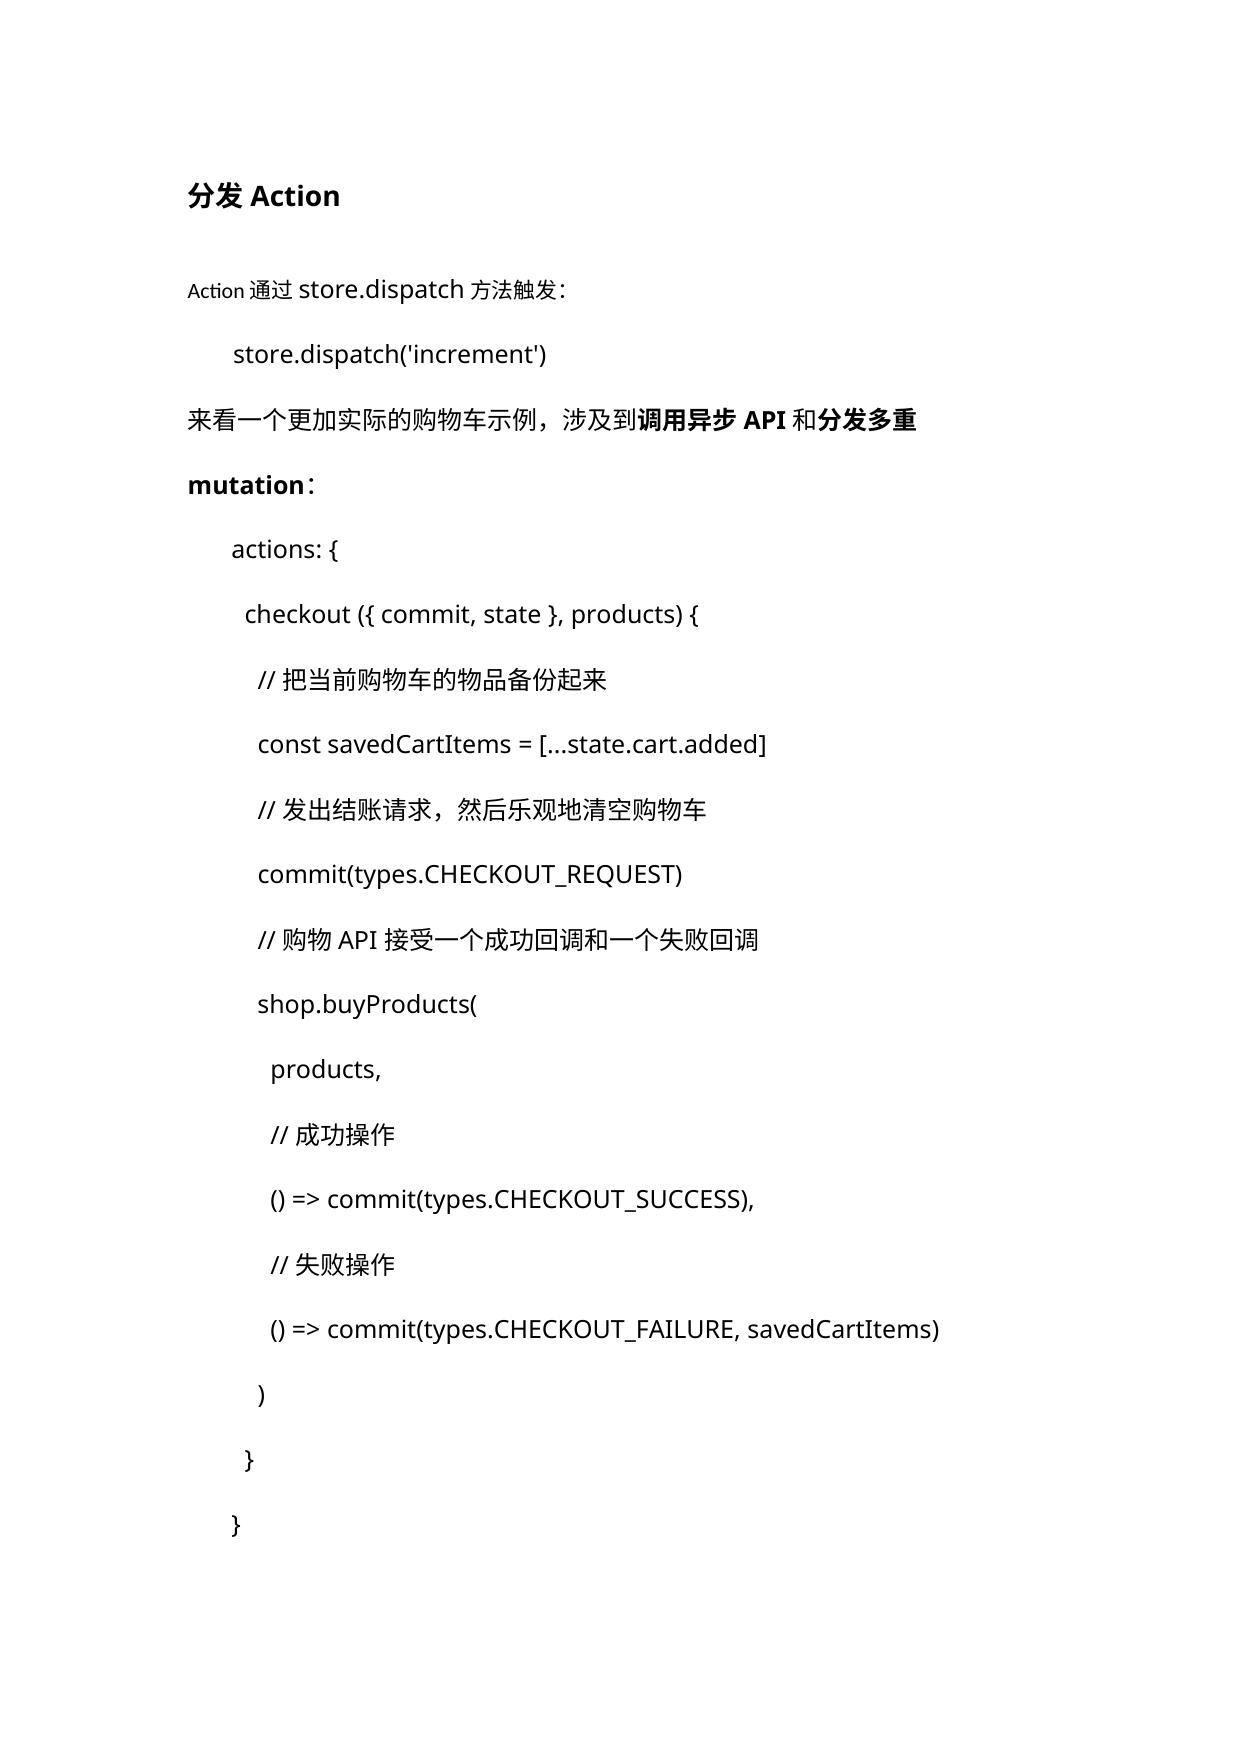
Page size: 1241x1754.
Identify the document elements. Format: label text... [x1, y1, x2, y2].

text products, [231, 1130, 1053, 1195]
text } [231, 162, 1053, 227]
text ) [231, 1455, 1053, 1520]
text // 成功操作 [231, 1195, 1053, 1260]
subtitle 分发 Action [187, 256, 1053, 321]
text Action 通过 store.dispatch 方法触发： [187, 350, 1053, 415]
text // 失败操作 [231, 1325, 1053, 1390]
text actions: { [231, 610, 1053, 675]
text commit(types.CHECKOUT_REQUEST) [231, 935, 1053, 1000]
text 来看一个更加实际的购物车示例，涉及到调用异步 API 和分发多重 mutation： [187, 480, 1053, 610]
text } [231, 1520, 1053, 1585]
text () => commit(types.CHECKOUT_SUCCESS), [231, 1260, 1053, 1325]
text // 发出结账请求，然后乐观地清空购物车 [231, 870, 1053, 935]
text () => commit(types.CHECKOUT_FAILURE, savedCartItems) [231, 1390, 1053, 1455]
text store.dispatch('increment') [187, 415, 1053, 480]
text shop.buyProducts( [231, 1065, 1053, 1130]
text const savedCartItems = [...state.cart.added] [231, 805, 1053, 870]
text checkout ({ commit, state }, products) { [231, 675, 1053, 740]
text // 购物 API 接受一个成功回调和一个失败回调 [231, 1000, 1053, 1065]
text // 把当前购物车的物品备份起来 [231, 740, 1053, 805]
